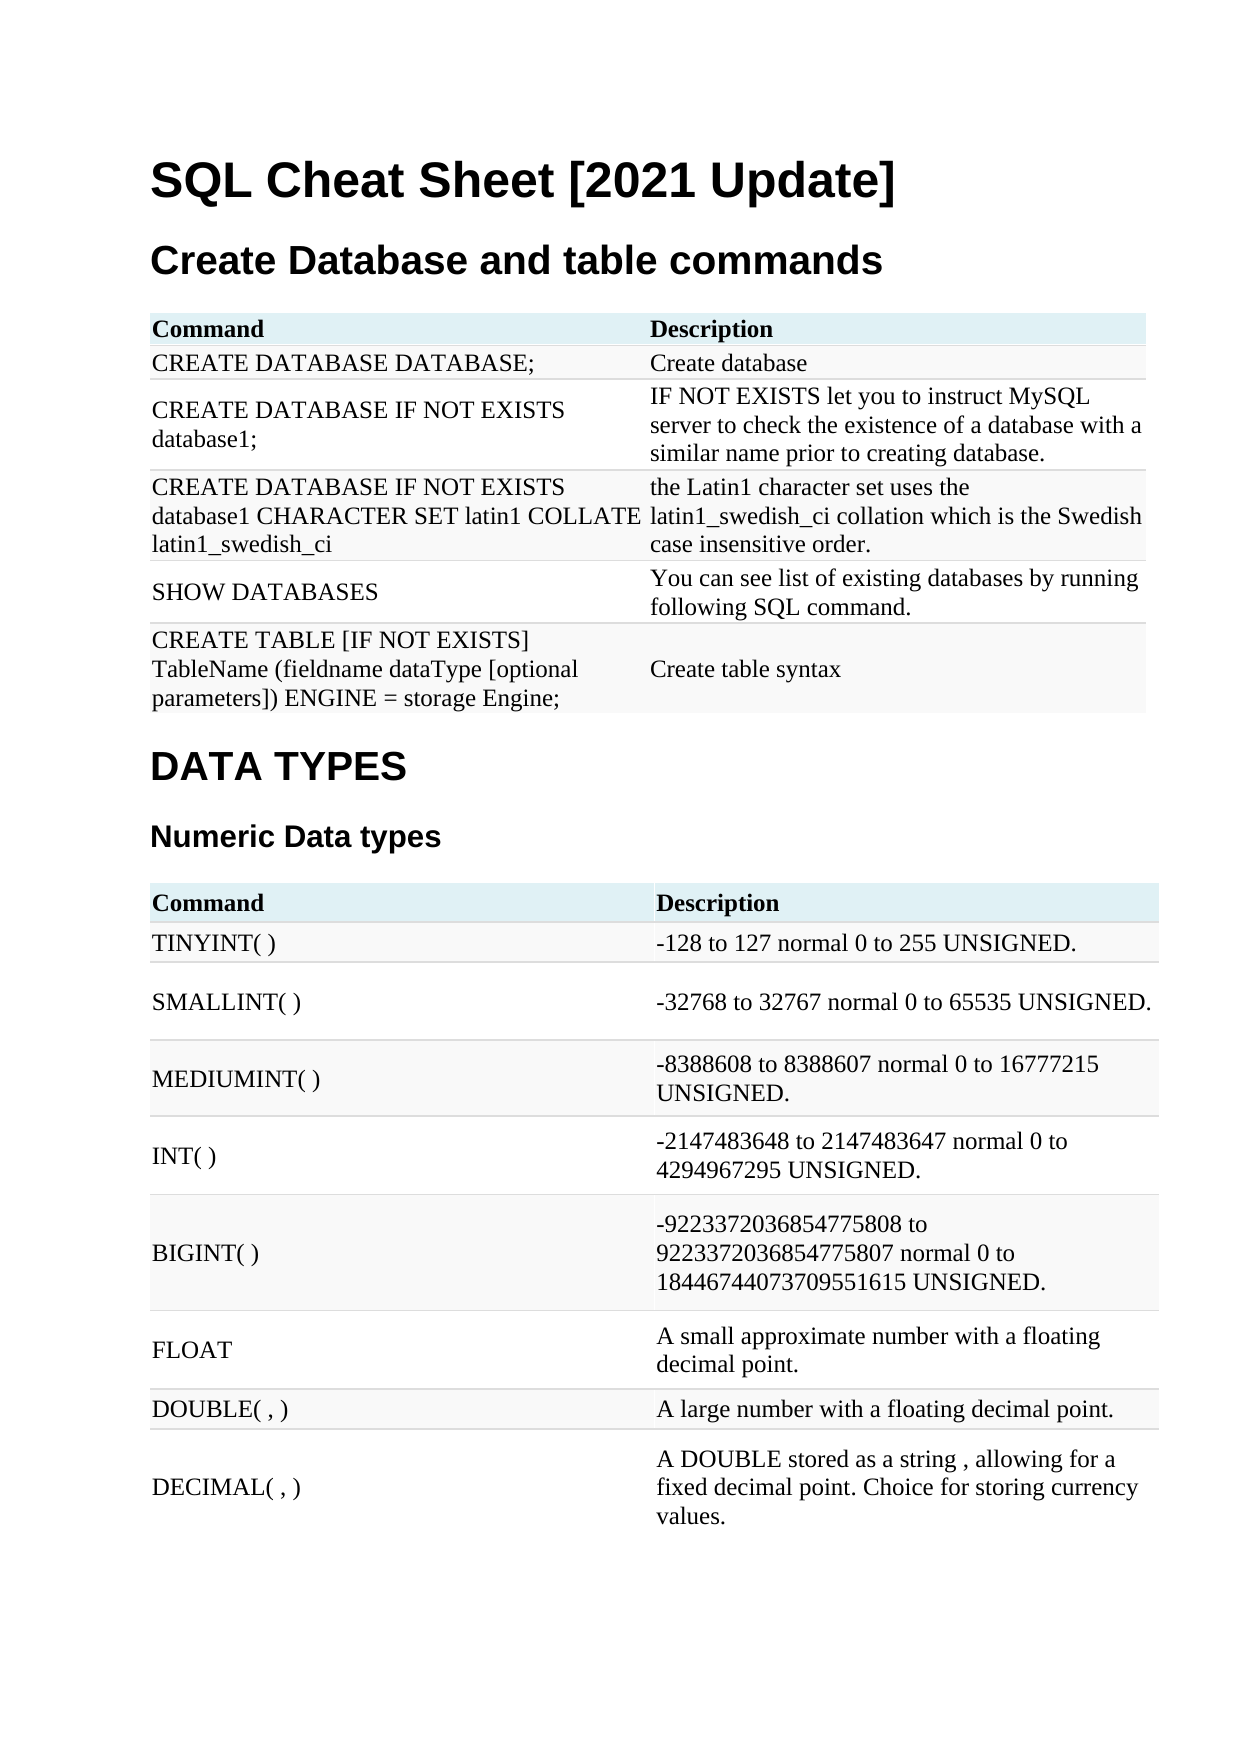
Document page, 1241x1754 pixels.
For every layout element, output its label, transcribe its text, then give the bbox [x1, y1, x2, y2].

table_cell A small approximate number with a floating decimal point. [655, 1311, 1159, 1388]
table_cell -9223372036854775808 to 9223372036854775807 normal 0 to 18446744073709551615 UNSIGNED. [655, 1195, 1159, 1310]
table_cell FLOAT [150, 1311, 654, 1388]
table_cell BIGINT( ) [150, 1195, 654, 1310]
table_cell CREATE DATABASE IF NOT EXISTS database1; [150, 380, 648, 469]
table_header Description [648, 313, 1146, 344]
table_cell -128 to 127 normal 0 to 255 UNSIGNED. [655, 923, 1159, 961]
table_header Command [150, 883, 654, 921]
table_cell A DOUBLE stored as a string , allowing for a fixed decimal point. Choice for storing currency values. [655, 1430, 1159, 1544]
table_cell -8388608 to 8388607 normal 0 to 16777215 UNSIGNED. [655, 1041, 1159, 1115]
table_header Command [150, 313, 648, 344]
text Numeric Data types [150, 818, 1090, 854]
table_cell CREATE DATABASE DATABASE; [150, 346, 648, 378]
table_cell SHOW DATABASES [150, 561, 648, 622]
table_cell -2147483648 to 2147483647 normal 0 to 4294967295 UNSIGNED. [655, 1117, 1159, 1193]
table_cell MEDIUMINT( ) [150, 1041, 654, 1115]
table_cell IF NOT EXISTS let you to instruct MySQL server to check the existence of a database with a similar name prior to creating database. [648, 380, 1146, 469]
table_cell CREATE DATABASE IF NOT EXISTS database1 CHARACTER SET latin1 COLLATE latin1_swedish_ci [150, 471, 648, 560]
table_cell the Latin1 character set uses the latin1_swedish_ci collation which is the Swedish case insensitive order. [648, 471, 1146, 560]
table_cell -32768 to 32767 normal 0 to 65535 UNSIGNED. [655, 963, 1159, 1039]
text SQL Cheat Sheet [2021 Update] [150, 150, 1090, 207]
text Create Database and table commands [150, 237, 1090, 283]
table_cell TINYINT( ) [150, 923, 654, 961]
table_cell Create database [648, 346, 1146, 378]
table_cell A large number with a floating decimal point. [655, 1390, 1159, 1428]
table_cell You can see list of existing databases by running following SQL command. [648, 561, 1146, 622]
table_cell Create table syntax [648, 624, 1146, 713]
table_cell DOUBLE( , ) [150, 1390, 654, 1428]
table_header Description [655, 883, 1159, 921]
table_cell INT( ) [150, 1117, 654, 1193]
table_cell SMALLINT( ) [150, 963, 654, 1039]
text DATA TYPES [150, 742, 1090, 789]
table_cell CREATE TABLE [IF NOT EXISTS] TableName (fieldname dataType [optional parameters]) ENGINE = storage Engine; [150, 624, 648, 713]
table_cell DECIMAL( , ) [150, 1430, 654, 1544]
